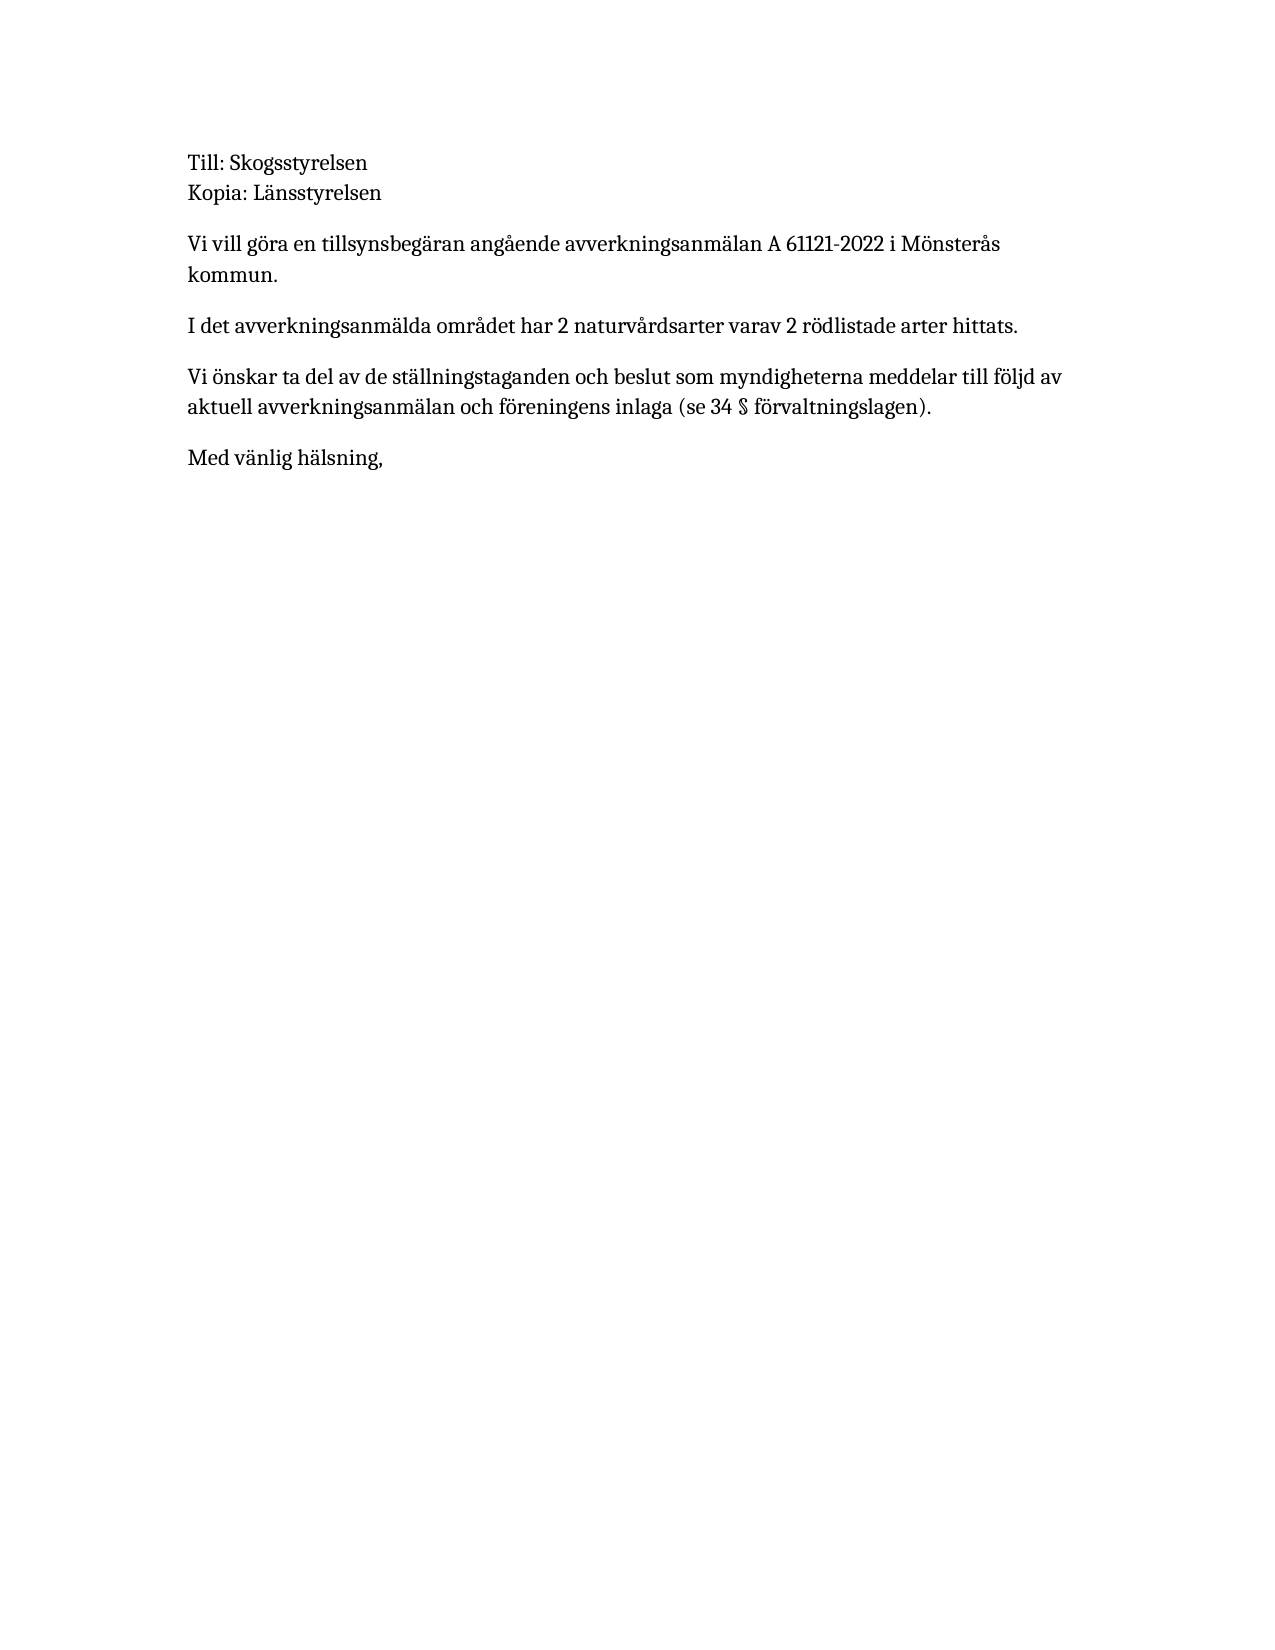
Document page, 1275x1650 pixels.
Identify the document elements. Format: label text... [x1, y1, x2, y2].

text Till: Skogsstyrelsen Kopia: Länsstyrelsen [187, 150, 1087, 207]
text I det avverkningsanmälda området har 2 naturvårdsarter varav 2 rödlistade arter hittats. [187, 312, 1087, 339]
text Vi önskar ta del av de ställningstaganden och beslut som myndigheterna meddelar till följd av aktuell avverkningsanmälan och föreningens inlaga (se 34 § förvaltningslagen). [187, 363, 1087, 420]
text Vi vill göra en tillsynsbegäran angående avverkningsanmälan A 61121-2022 i Mönsterås kommun. [187, 231, 1087, 288]
text Med vänlig hälsning, [187, 445, 1087, 501]
